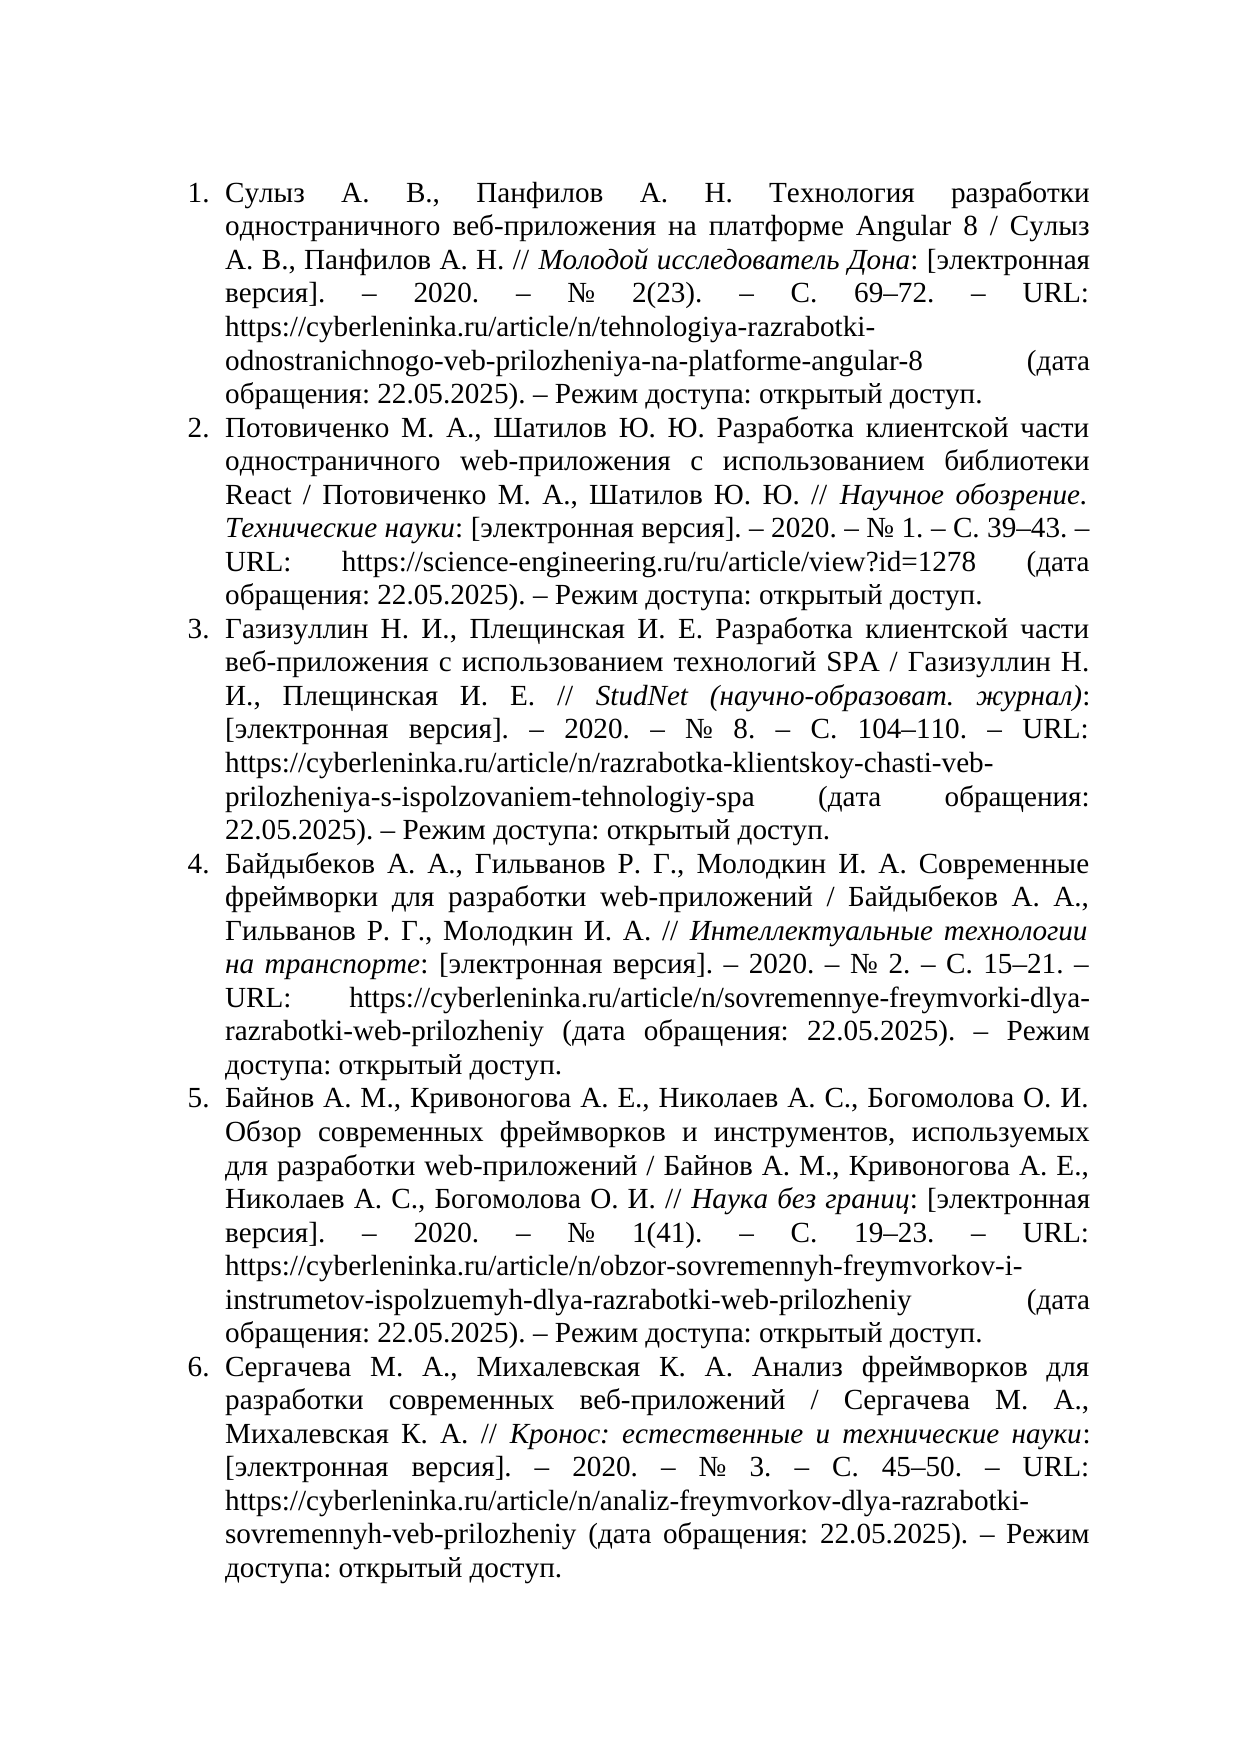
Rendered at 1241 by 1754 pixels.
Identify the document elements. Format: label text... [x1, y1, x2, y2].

list Сергачева М. А., Михалевская К. А. Анализ фреймворков для разработки современных веб-приложений / Сергачева М. А., Михалевская К. А. // Кронос: естественные и технические науки: [электронная версия]. – 2020. – № 3. – С. 45–50. – URL: https://cyberleninka.ru/article/n/analiz-freymvorkov-dlya-razrabotki-sovremennyh-veb-prilozheniy (дата обращения: 22.05.2025). – Режим доступа: открытый доступ. [187, 1349, 1090, 1584]
list Сулыз А. В., Панфилов А. Н. Технология разработки одностраничного веб-приложения на платформе Angular 8 / Сулыз А. В., Панфилов А. Н. // Молодой исследователь Дона: [электронная версия]. – 2020. – № 2(23). – С. 69–72. – URL: https://cyberleninka.ru/article/n/tehnologiya-razrabotki-odnostranichnogo-veb-prilozheniya-na-platforme-angular-8 (дата обращения: 22.05.2025). – Режим доступа: открытый доступ. [187, 175, 1090, 410]
list Газизуллин Н. И., Плещинская И. Е. Разработка клиентской части веб-приложения с использованием технологий SPA / Газизуллин Н. И., Плещинская И. Е. // StudNet (научно-образоват. журнал): [электронная версия]. – 2020. – № 8. – С. 104–110. – URL: https://cyberleninka.ru/article/n/razrabotka-klientskoy-chasti-veb-prilozheniya-s-ispolzovaniem-tehnologiy-spa (дата обращения: 22.05.2025). – Режим доступа: открытый доступ. [187, 611, 1090, 846]
list Байнов А. М., Кривоногова А. Е., Николаев А. С., Богомолова О. И. Обзор современных фреймворков и инструментов, используемых для разработки web-приложений / Байнов А. М., Кривоногова А. Е., Николаев А. С., Богомолова О. И. // Наука без границ: [электронная версия]. – 2020. – № 1(41). – С. 19–23. – URL: https://cyberleninka.ru/article/n/obzor-sovremennyh-freymvorkov-i-instrumetov-ispolzuemyh-dlya-razrabotki-web-prilozheniy (дата обращения: 22.05.2025). – Режим доступа: открытый доступ. [187, 1081, 1090, 1349]
list Потовиченко М. А., Шатилов Ю. Ю. Разработка клиентской части одностраничного web-приложения с использованием библиотеки React / Потовиченко М. А., Шатилов Ю. Ю. // Научное обозрение. Технические науки: [электронная версия]. – 2020. – № 1. – С. 39–43. – URL: https://science-engineering.ru/ru/article/view?id=1278 (дата обращения: 22.05.2025). – Режим доступа: открытый доступ. [187, 410, 1090, 611]
list Байдыбеков А. А., Гильванов Р. Г., Молодкин И. А. Современные фреймворки для разработки web-приложений / Байдыбеков А. А., Гильванов Р. Г., Молодкин И. А. // Интеллектуальные технологии на транспорте: [электронная версия]. – 2020. – № 2. – С. 15–21. – URL: https://cyberleninka.ru/article/n/sovremennye-freymvorki-dlya-razrabotki-web-prilozheniy (дата обращения: 22.05.2025). – Режим доступа: открытый доступ. [187, 846, 1090, 1081]
